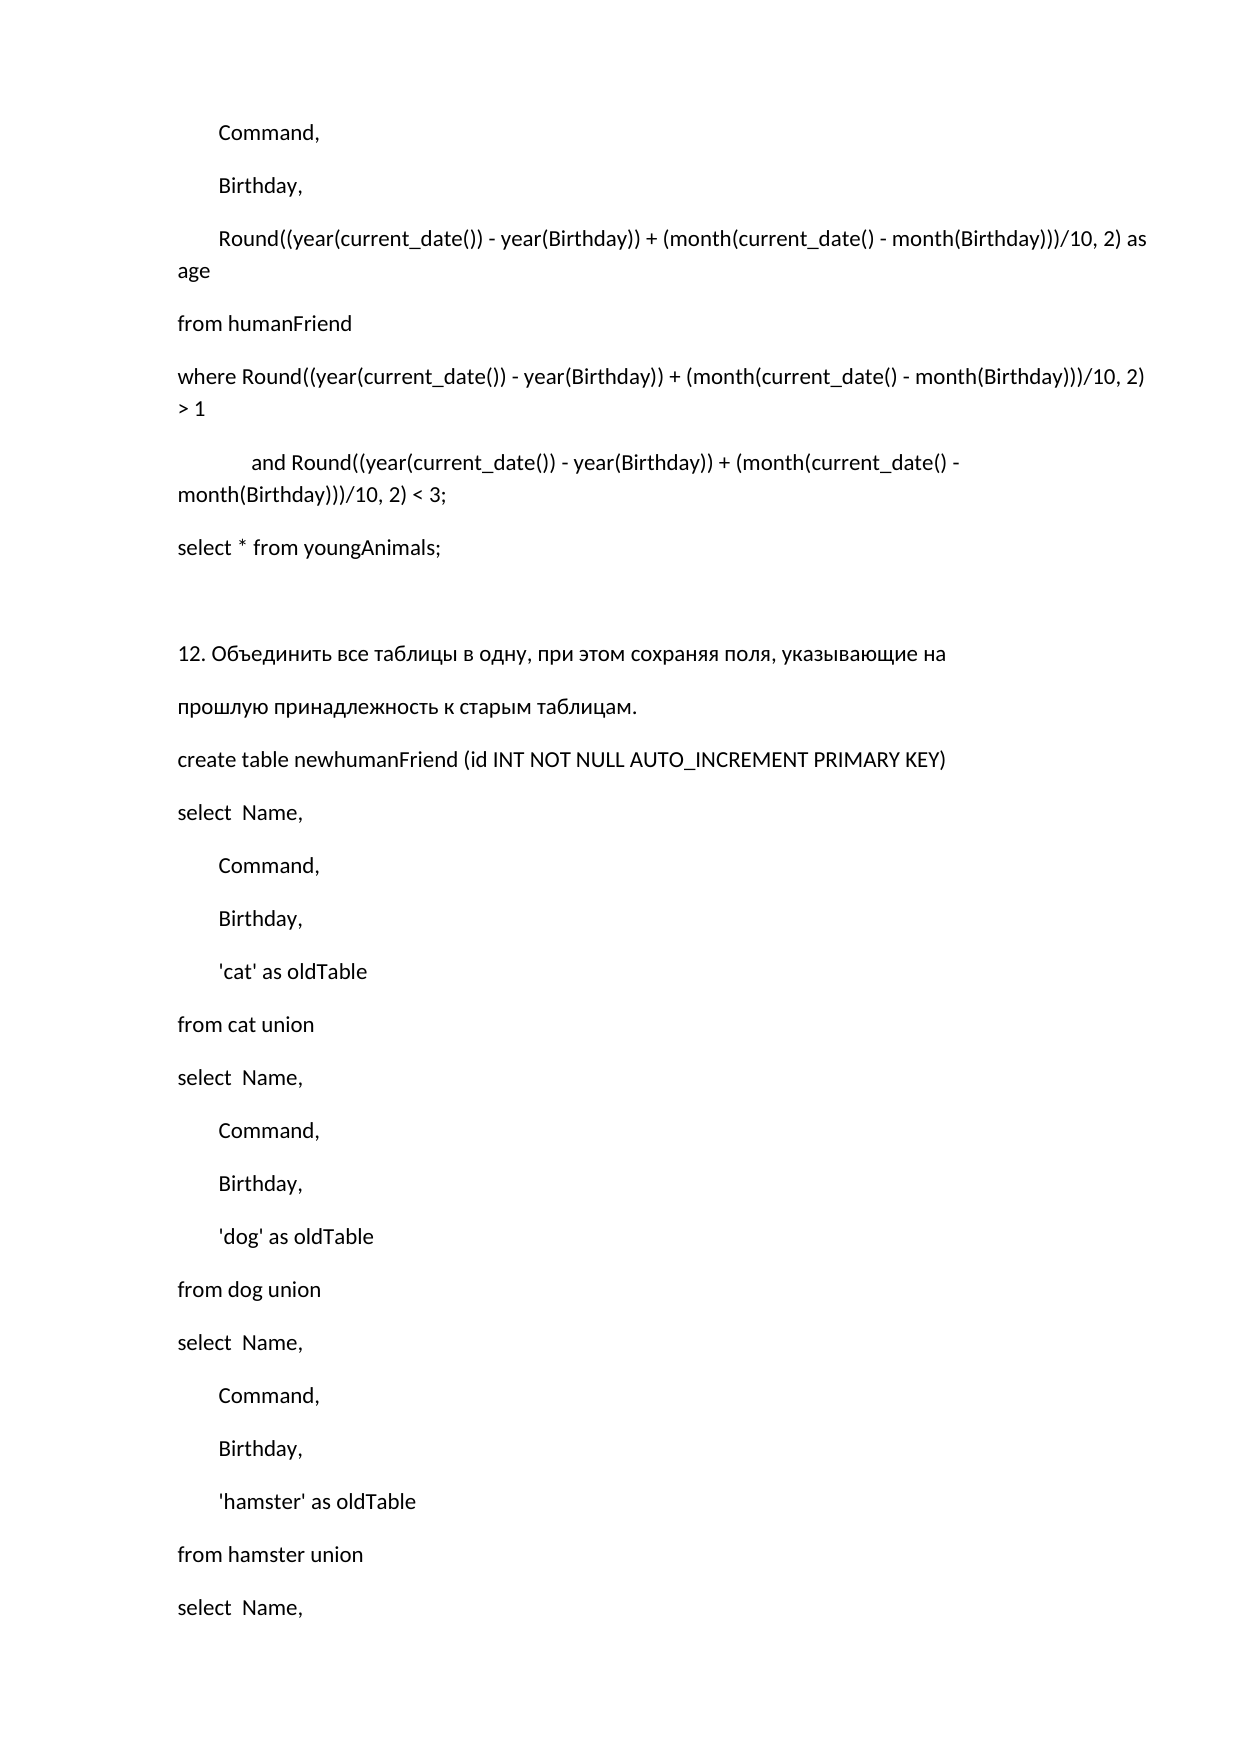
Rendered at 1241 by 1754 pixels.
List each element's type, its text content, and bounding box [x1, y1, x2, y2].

text Command, [177, 1381, 1152, 1409]
text Command, [177, 118, 1152, 146]
text select Name, [177, 1593, 1152, 1621]
text Round((year(current_date()) - year(Birthday)) + (month(current_date() - month(Birthday)))/10, 2) as age [177, 224, 1152, 284]
text Birthday, [177, 904, 1152, 932]
text Command, [177, 851, 1152, 879]
text where Round((year(current_date()) - year(Birthday)) + (month(current_date() - month(Birthday)))/10, 2) > 1 [177, 362, 1152, 423]
text 12. Объединить все таблицы в одну, при этом сохраняя поля, указывающие на [177, 639, 1152, 667]
text 'hamster' as oldTable [177, 1487, 1152, 1515]
text 'cat' as oldTable [177, 957, 1152, 985]
text and Round((year(current_date()) - year(Birthday)) + (month(current_date() - month(Birthday)))/10, 2) < 3; [177, 448, 1152, 508]
text select Name, [177, 1328, 1152, 1356]
text from dog union [177, 1275, 1152, 1303]
text from humanFriend [177, 309, 1152, 337]
text Birthday, [177, 1169, 1152, 1197]
text select Name, [177, 798, 1152, 826]
text Birthday, [177, 171, 1152, 199]
text from hamster union [177, 1540, 1152, 1568]
text прошлую принадлежность к старым таблицам. [177, 692, 1152, 720]
text select * from youngAnimals; [177, 533, 1152, 561]
text 'dog' as oldTable [177, 1222, 1152, 1250]
text create table newhumanFriend (id INT NOT NULL AUTO_INCREMENT PRIMARY KEY) [177, 745, 1152, 773]
text Command, [177, 1116, 1152, 1144]
text Birthday, [177, 1434, 1152, 1462]
text select Name, [177, 1063, 1152, 1091]
text from cat union [177, 1010, 1152, 1038]
